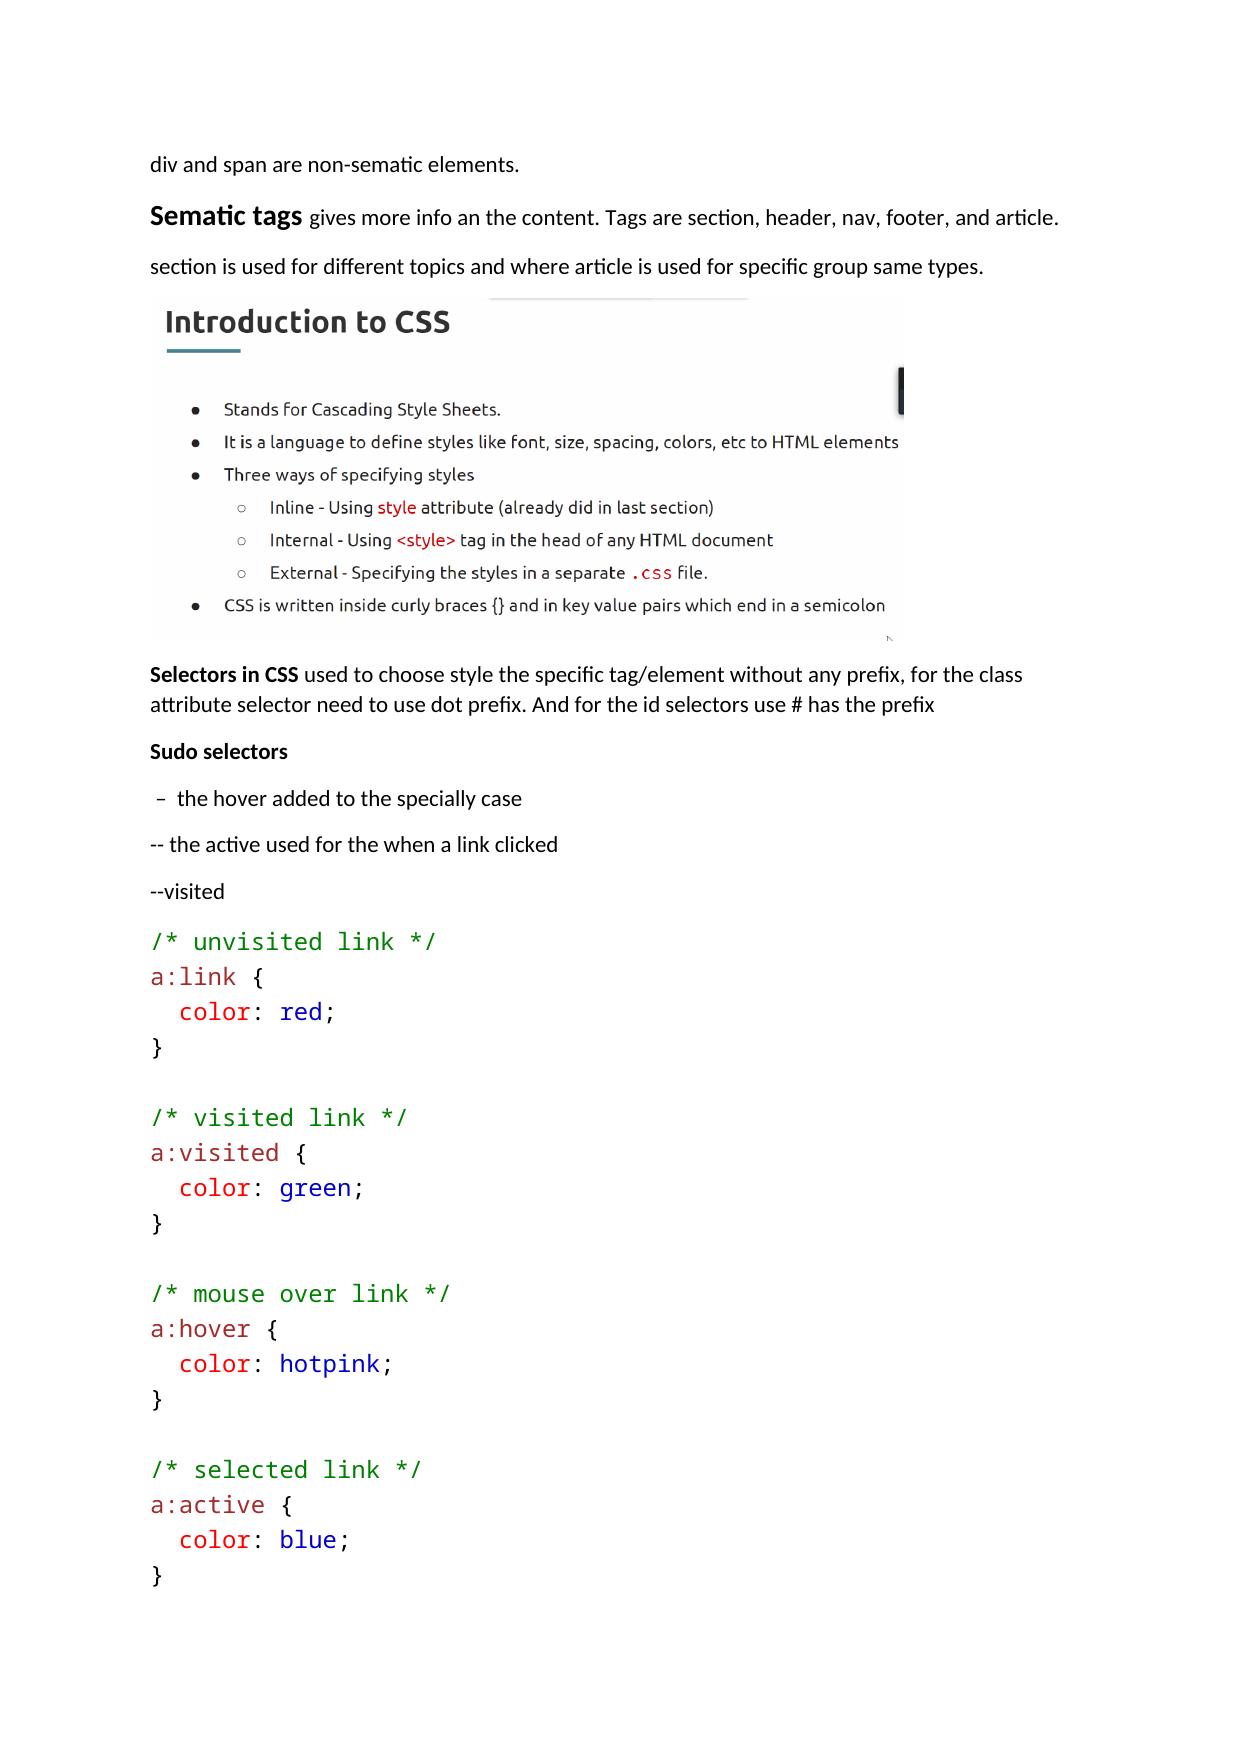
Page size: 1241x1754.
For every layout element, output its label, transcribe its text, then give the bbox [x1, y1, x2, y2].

picture [150, 298, 904, 641]
text Selectors in CSS used to choose style the specific tag/element without any prefix, for the class attribute selector need to use dot prefix. And for the id selectors use # has the prefix [150, 660, 1090, 718]
text /* unvisited link */ a:link { color: red; } /* visited link */ a:visited { color: green; } /* mouse over link */ a:hover { color: hotpink; } /* selected link */ a:active { color: blue; } [150, 924, 1090, 1591]
text -- the active used for the when a link clicked [150, 831, 1090, 858]
text Sematic tags gives more info an the content. Tags are section, header, nav, footer, and article. [150, 197, 1090, 232]
text div and span are non-sematic elements. [150, 150, 1090, 178]
text – the hover added to the specially case [150, 784, 1090, 812]
text section is used for different topics and where article is used for specific group same types. [150, 252, 1090, 280]
text --visited [150, 877, 1090, 905]
text Sudo selectors [150, 737, 1090, 765]
